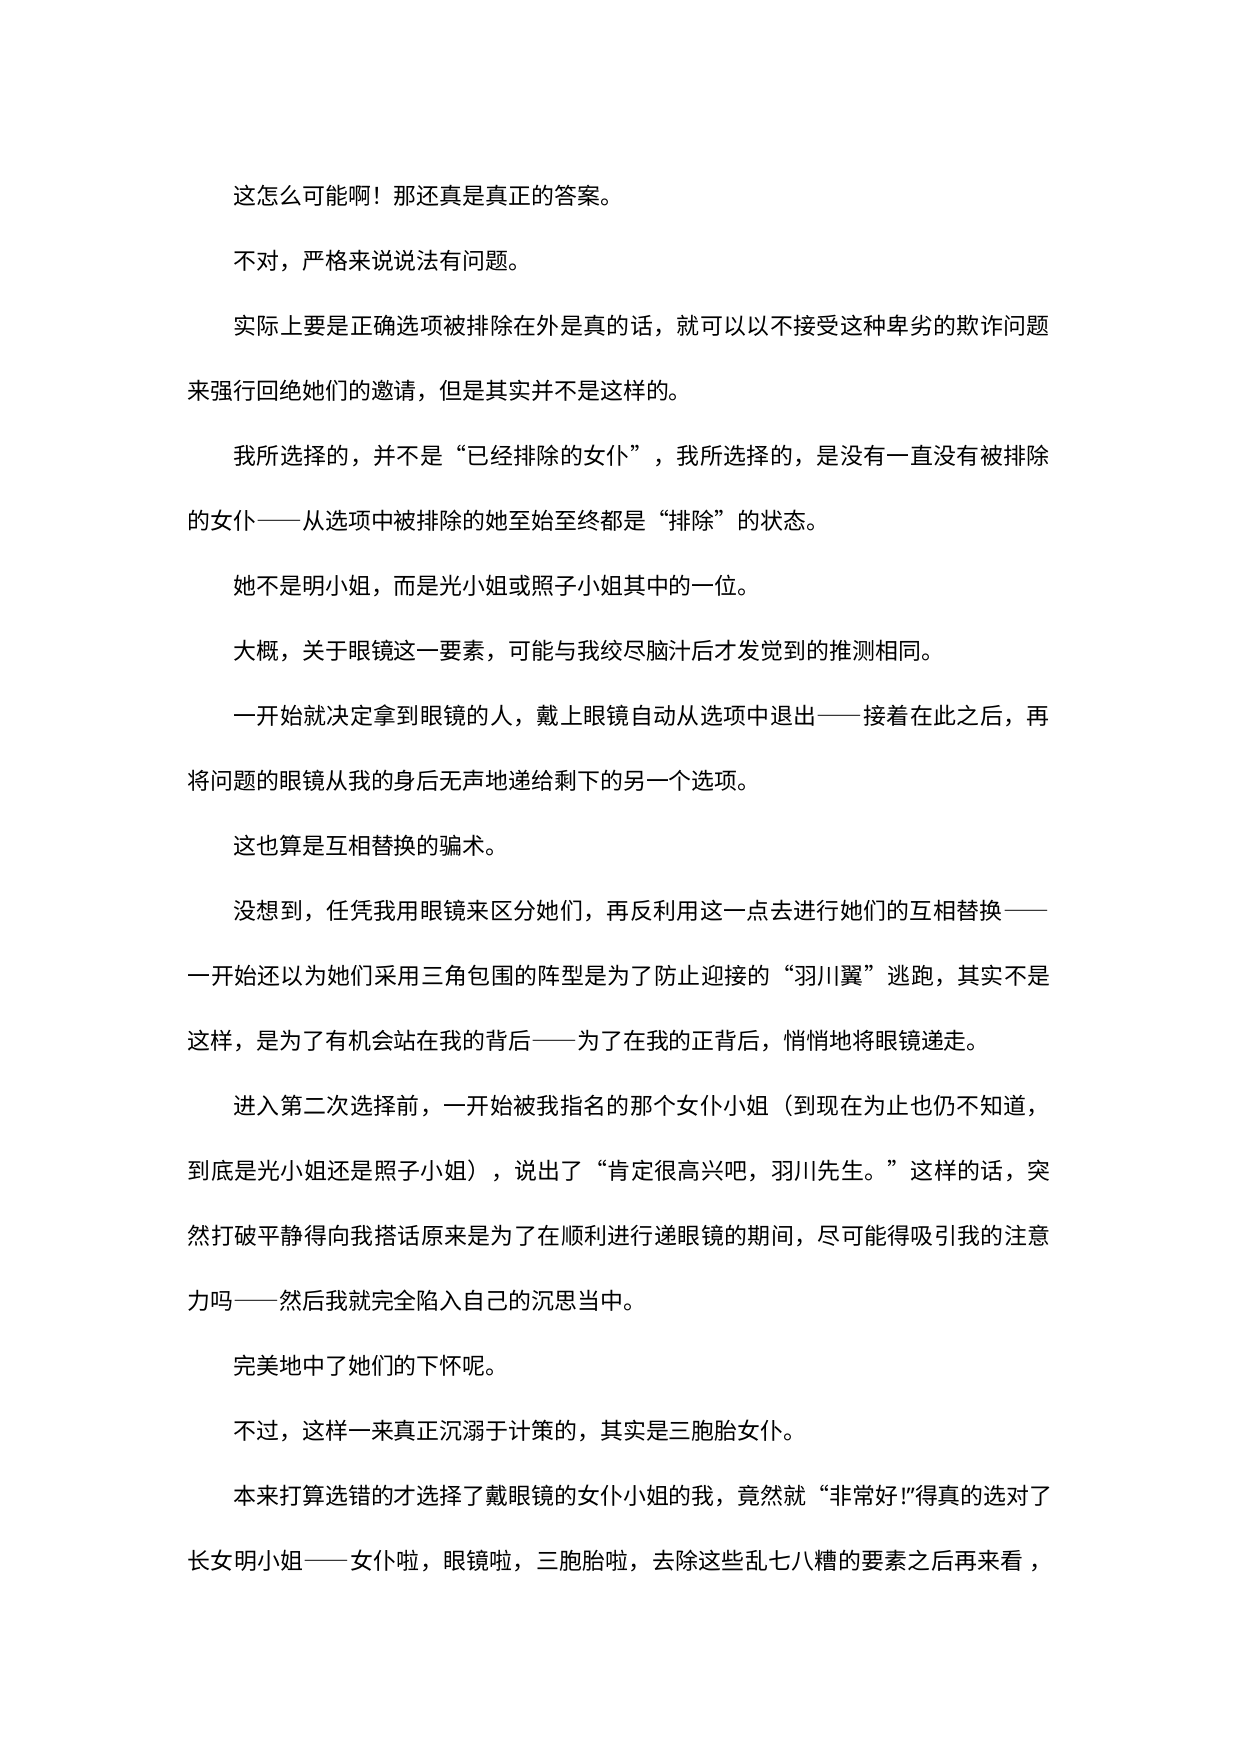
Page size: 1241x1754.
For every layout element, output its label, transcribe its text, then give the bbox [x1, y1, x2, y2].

text 不过，这样一来真正沉溺于计策的，其实是三胞胎女仆。 [187, 1397, 1053, 1462]
text 她不是明小姐，而是光小姐或照子小姐其中的一位。 [187, 552, 1053, 617]
text 不对，严格来说说法有问题。 [187, 227, 1053, 292]
text 完美地中了她们的下怀呢。 [187, 1332, 1053, 1397]
text 进入第二次选择前，一开始被我指名的那个女仆小姐（到现在为止也仍不知道，到底是光小姐还是照子小姐），说出了“肯定很高兴吧，羽川先生。”这样的话，突然打破平静得向我搭话原来是为了在顺利进行递眼镜的期间，尽可能得吸引我的注意力吗——然后我就完全陷入自己的沉思当中。 [187, 1072, 1053, 1332]
text 实际上要是正确选项被排除在外是真的话，就可以以不接受这种卑劣的欺诈问题来强行回绝她们的邀请，但是其实并不是这样的。 [187, 292, 1053, 422]
text 这怎么可能啊！那还真是真正的答案。 [187, 162, 1053, 227]
text 大概，关于眼镜这一要素，可能与我绞尽脑汁后才发觉到的推测相同。 [187, 617, 1053, 682]
text 这也算是互相替换的骗术。 [187, 812, 1053, 877]
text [187, 1462, 1053, 1592]
text 我所选择的，并不是“已经排除的女仆”，我所选择的，是没有一直没有被排除的女仆——从选项中被排除的她至始至终都是“排除”的状态。 [187, 422, 1053, 552]
text 一开始就决定拿到眼镜的人，戴上眼镜自动从选项中退出——接着在此之后，再将问题的眼镜从我的身后无声地递给剩下的另一个选项。 [187, 682, 1053, 812]
text 没想到，任凭我用眼镜来区分她们，再反利用这一点去进行她们的互相替换——一开始还以为她们采用三角包围的阵型是为了防止迎接的“羽川翼”逃跑，其实不是这样，是为了有机会站在我的背后——为了在我的正背后，悄悄地将眼镜递走。 [187, 877, 1053, 1072]
